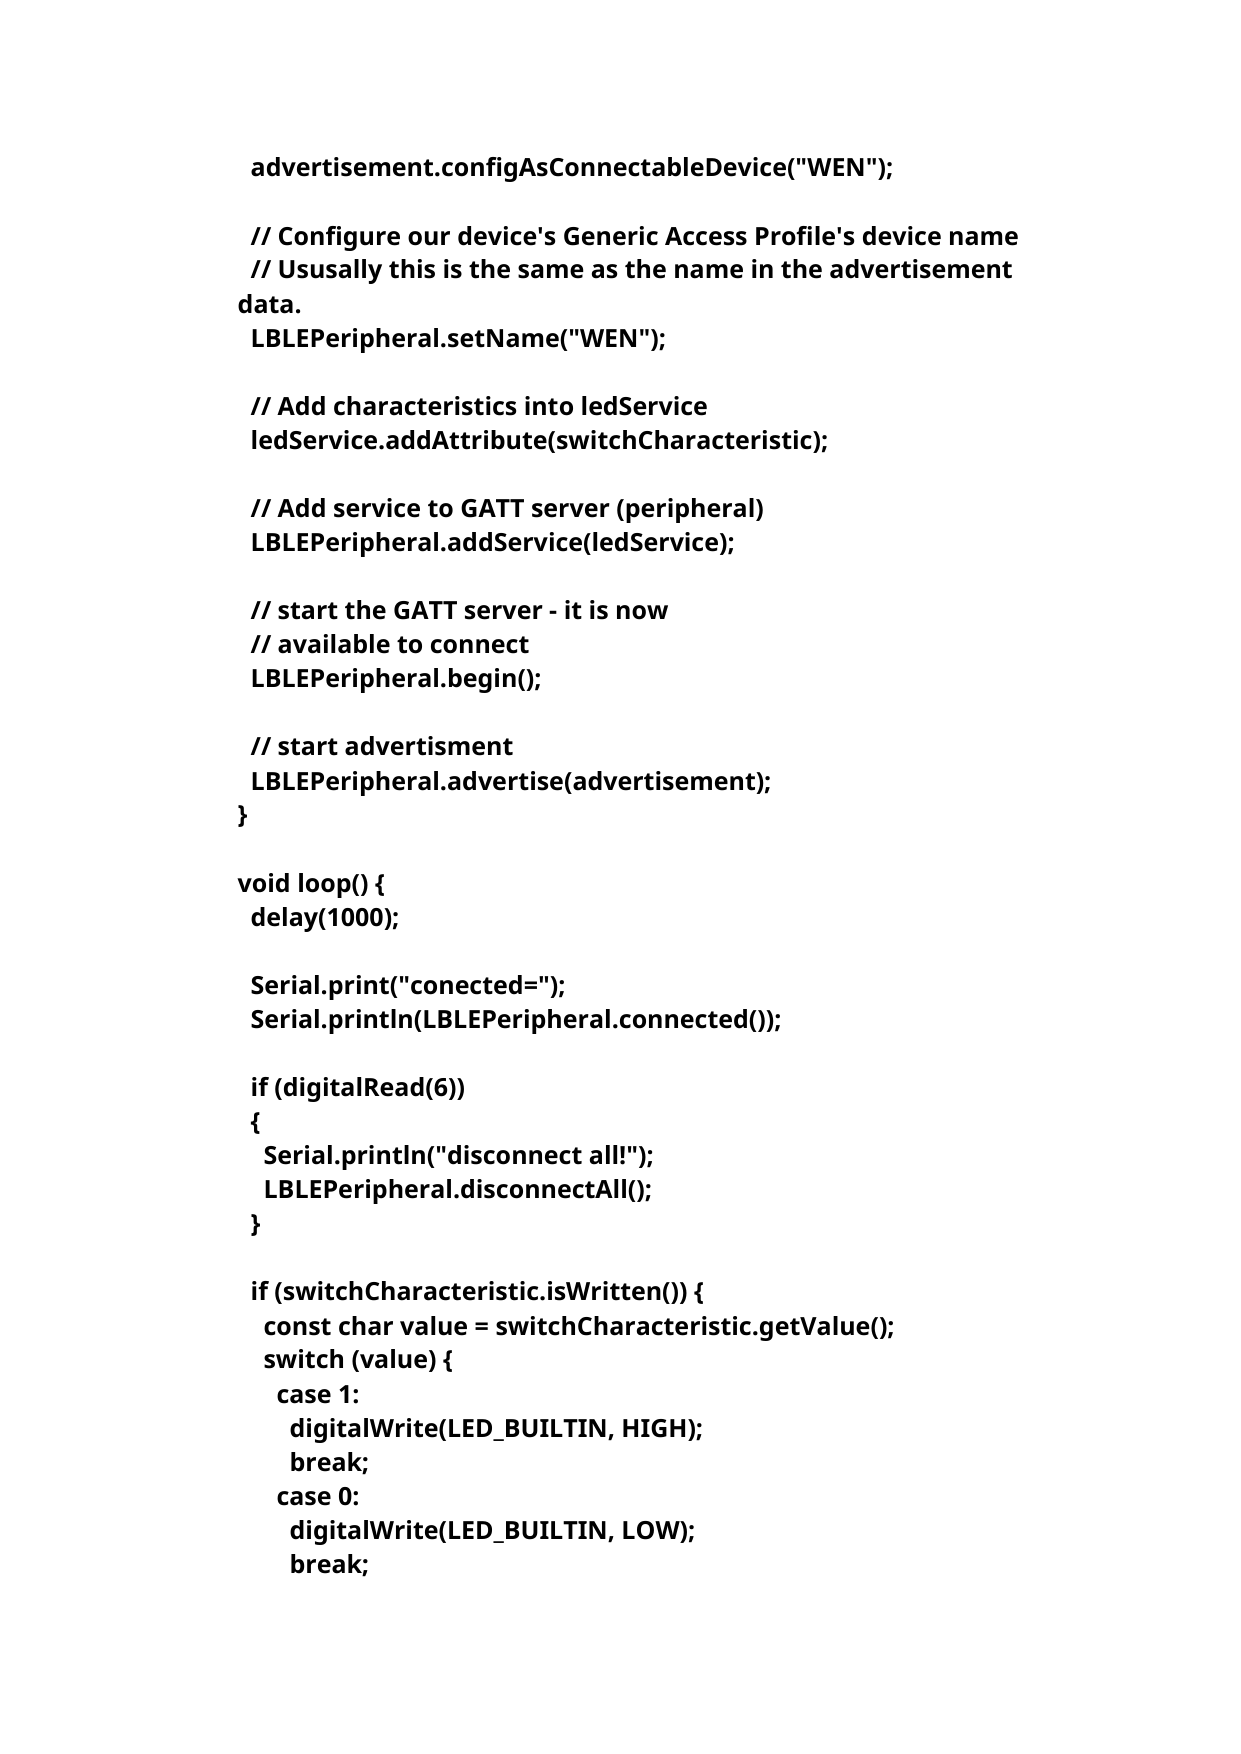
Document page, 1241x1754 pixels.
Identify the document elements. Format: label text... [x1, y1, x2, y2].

list switch (value) { [237, 1342, 1053, 1376]
list if (digitalRead(6)) [237, 1070, 1053, 1104]
list LBLEPeripheral.disconnectAll(); [237, 1172, 1053, 1206]
list if (switchCharacteristic.isWritten()) { [237, 1274, 1053, 1308]
list // Ususally this is the same as the name in the advertisement data. [237, 252, 1053, 320]
list { [237, 1104, 1053, 1138]
list LBLEPeripheral.addService(ledService); [237, 525, 1053, 559]
list LBLEPeripheral.begin(); [237, 661, 1053, 695]
list Serial.print("conected="); [237, 967, 1053, 1002]
list delay(1000); [237, 899, 1053, 933]
list // available to connect [237, 627, 1053, 661]
list // start advertisment [237, 729, 1053, 763]
list void loop() { [237, 865, 1053, 899]
list break; [237, 1444, 1053, 1478]
list LBLEPeripheral.advertise(advertisement); [237, 763, 1053, 797]
list digitalWrite(LED_BUILTIN, LOW); [237, 1512, 1053, 1547]
list } [237, 1206, 1053, 1240]
list Serial.println("disconnect all!"); [237, 1138, 1053, 1172]
list case 0: [237, 1478, 1053, 1512]
list LBLEPeripheral.setName("WEN"); [237, 320, 1053, 354]
list advertisement.configAsConnectableDevice("WEN"); [237, 150, 1053, 184]
list // Add service to GATT server (peripheral) [237, 491, 1053, 525]
list // Configure our device's Generic Access Profile's device name [237, 218, 1053, 252]
list case 1: [237, 1376, 1053, 1410]
list ledService.addAttribute(switchCharacteristic); [237, 422, 1053, 457]
list Serial.println(LBLEPeripheral.connected()); [237, 1002, 1053, 1036]
list break; [237, 1547, 1053, 1581]
list digitalWrite(LED_BUILTIN, HIGH); [237, 1410, 1053, 1444]
list const char value = switchCharacteristic.getValue(); [237, 1308, 1053, 1342]
list } [237, 797, 1053, 831]
list // start the GATT server - it is now [237, 593, 1053, 627]
list // Add characteristics into ledService [237, 388, 1053, 422]
